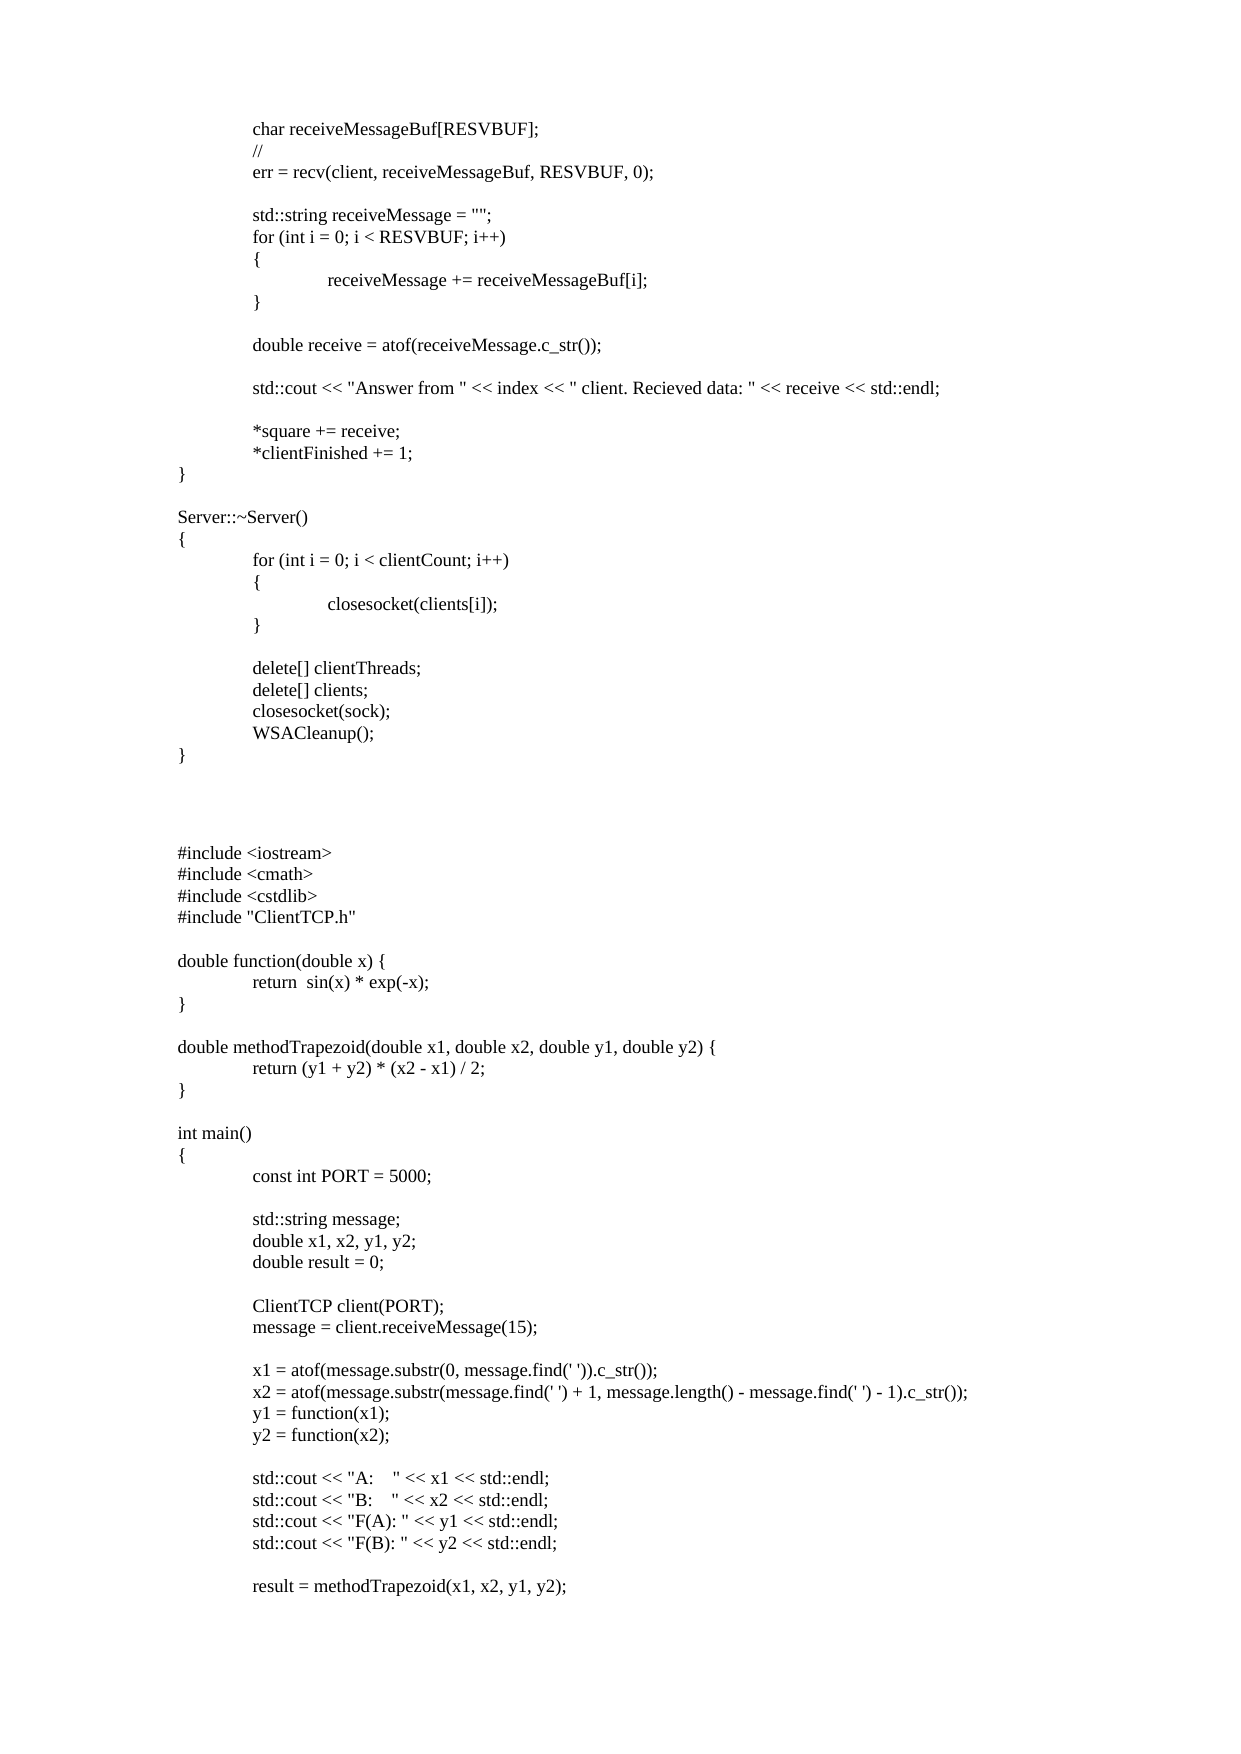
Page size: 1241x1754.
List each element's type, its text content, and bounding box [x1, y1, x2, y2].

text delete[] clientThreads; [177, 657, 1152, 679]
text } [177, 463, 1152, 485]
text std::cout << "F(B): " << y2 << std::endl; [177, 1532, 1152, 1553]
text #include <cmath> [177, 863, 1152, 885]
text result = methodTrapezoid(x1, x2, y1, y2); [177, 1575, 1152, 1596]
text int main() [177, 1122, 1152, 1143]
text double methodTrapezoid(double x1, double x2, double y1, double y2) { [177, 1036, 1152, 1057]
text x1 = atof(message.substr(0, message.find(' ')).c_str()); [177, 1359, 1152, 1381]
text } [177, 291, 1152, 312]
text for (int i = 0; i < clientCount; i++) [177, 549, 1152, 571]
text #include <iostream> [177, 842, 1152, 863]
text Server::~Server() [177, 506, 1152, 528]
text #include <cstdlib> [177, 885, 1152, 906]
text err = recv(client, receiveMessageBuf, RESVBUF, 0); [177, 161, 1152, 183]
text char receiveMessageBuf[RESVBUF]; [177, 118, 1152, 140]
text } [177, 743, 1152, 765]
text #include "ClientTCP.h" [177, 906, 1152, 928]
text receiveMessage += receiveMessageBuf[i]; [177, 269, 1152, 291]
text y2 = function(x2); [177, 1424, 1152, 1445]
text y1 = function(x1); [177, 1402, 1152, 1424]
text double function(double x) { [177, 949, 1152, 971]
text std::string message; [177, 1208, 1152, 1230]
text std::cout << "B: " << x2 << std::endl; [177, 1488, 1152, 1510]
text { [177, 1143, 1152, 1165]
text *square += receive; [177, 420, 1152, 442]
text WSACleanup(); [177, 722, 1152, 743]
text closesocket(sock); [177, 700, 1152, 722]
text std::cout << "A: " << x1 << std::endl; [177, 1467, 1152, 1488]
text std::cout << "F(A): " << y1 << std::endl; [177, 1510, 1152, 1532]
text return (y1 + y2) * (x2 - x1) / 2; [177, 1057, 1152, 1079]
text *clientFinished += 1; [177, 442, 1152, 463]
text } [177, 614, 1152, 636]
text return sin(x) * exp(-x); [177, 971, 1152, 993]
text closesocket(clients[i]); [177, 592, 1152, 614]
text double result = 0; [177, 1251, 1152, 1273]
text std::string receiveMessage = ""; [177, 204, 1152, 226]
text std::cout << "Answer from " << index << " client. Recieved data: " << receive << std::endl; [177, 377, 1152, 398]
text // [177, 140, 1152, 161]
text double x1, x2, y1, y2; [177, 1230, 1152, 1251]
text const int PORT = 5000; [177, 1165, 1152, 1187]
text { [177, 571, 1152, 592]
text { [177, 247, 1152, 269]
text for (int i = 0; i < RESVBUF; i++) [177, 226, 1152, 247]
text } [177, 993, 1152, 1014]
text } [177, 1079, 1152, 1100]
text { [177, 528, 1152, 549]
text x2 = atof(message.substr(message.find(' ') + 1, message.length() - message.find(' ') - 1).c_str()); [177, 1381, 1152, 1402]
text delete[] clients; [177, 679, 1152, 700]
text message = client.receiveMessage(15); [177, 1316, 1152, 1338]
text ClientTCP client(PORT); [177, 1294, 1152, 1316]
text double receive = atof(receiveMessage.c_str()); [177, 334, 1152, 355]
